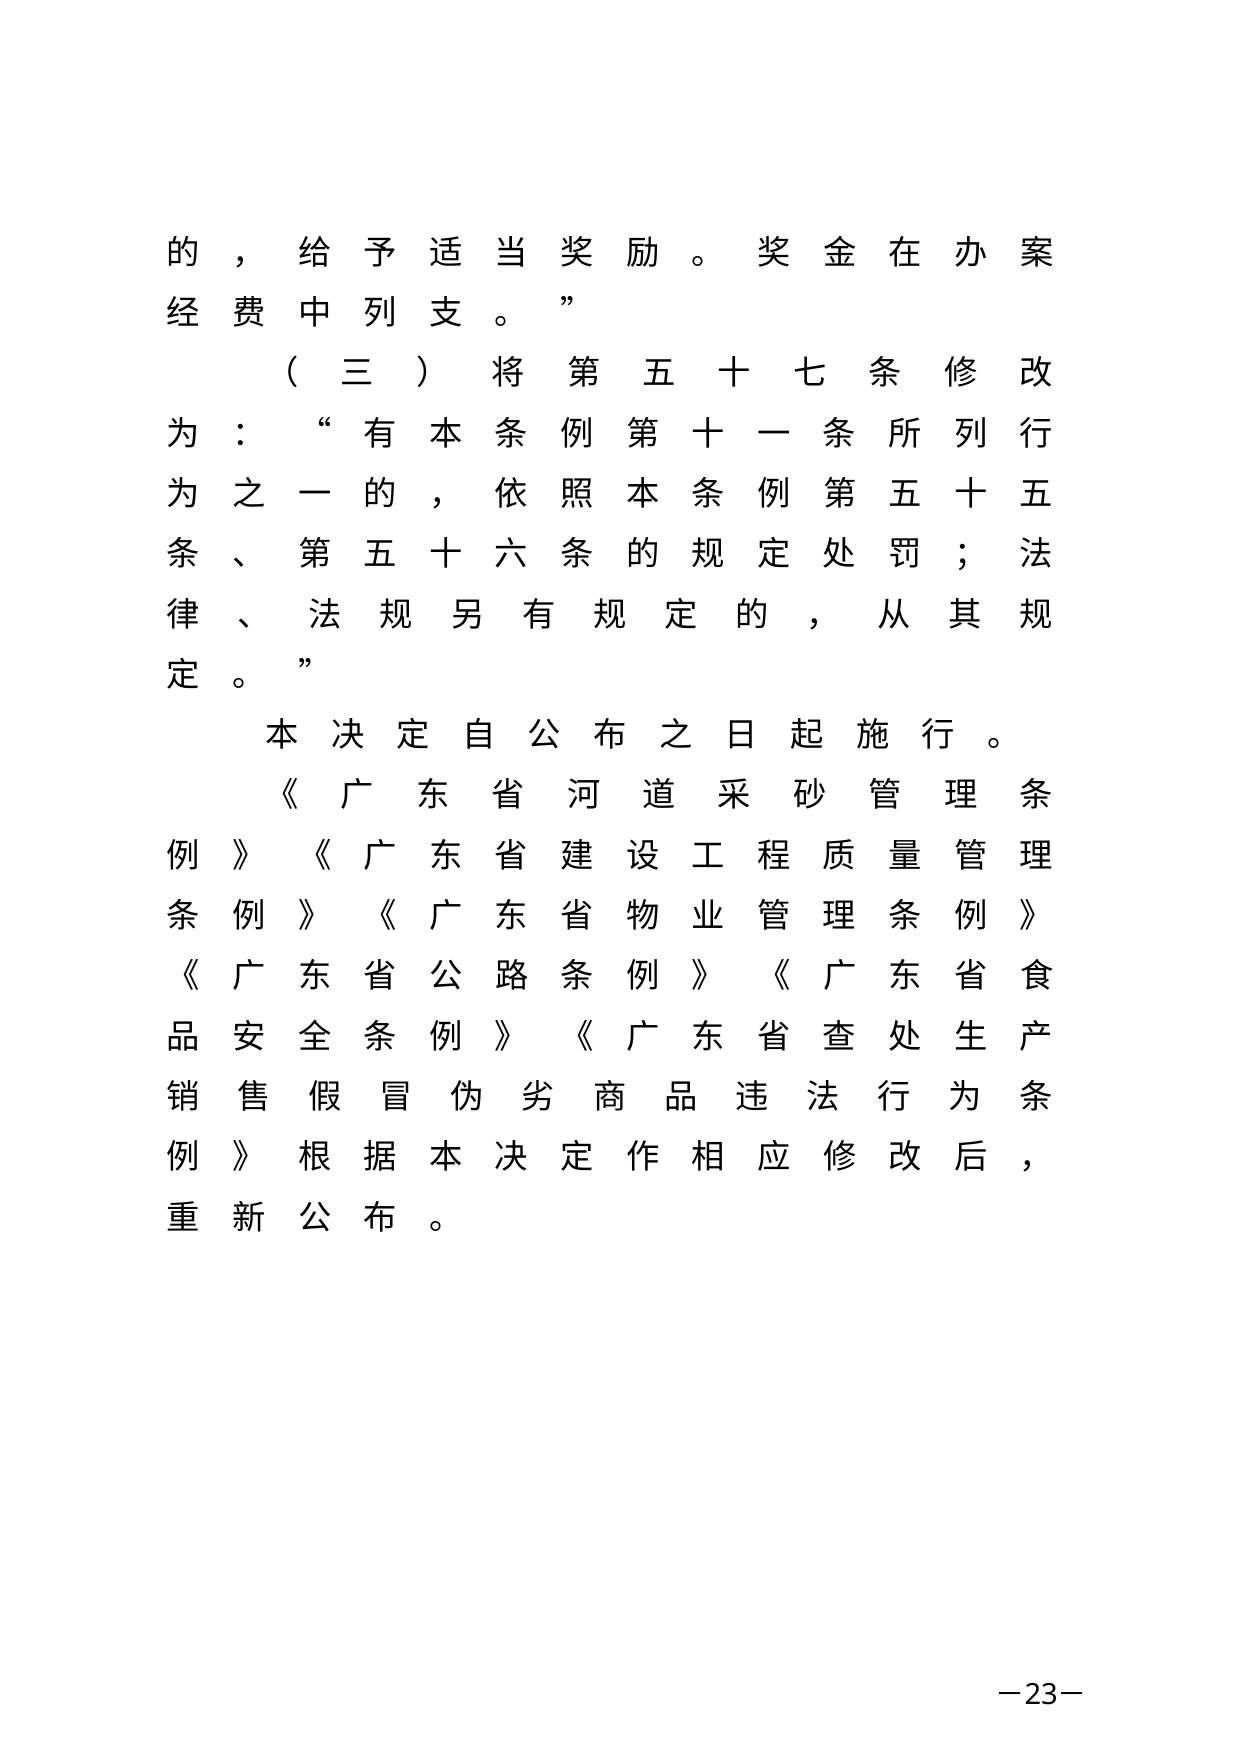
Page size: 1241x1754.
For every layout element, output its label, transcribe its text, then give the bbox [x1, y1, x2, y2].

text （三）将第五十七条修改为：“有本条例第十一条所列行为之一的，依照本条例第五十五条、第五十六条的规定处罚；法律、法规另有规定的，从其规定。” [167, 340, 1085, 702]
text 本决定自公布之日起施行。 [167, 702, 1085, 762]
text 《广东省河道采砂管理条例》《广东省建设工程质量管理条例》《广东省物业管理条例》《广东省公路条例》《广东省食品安全条例》《广东省查处生产销售假冒伪劣商品违法行为条例》根据本决定作相应修改后，重新公布。 [167, 762, 1085, 1245]
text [167, 219, 1085, 340]
